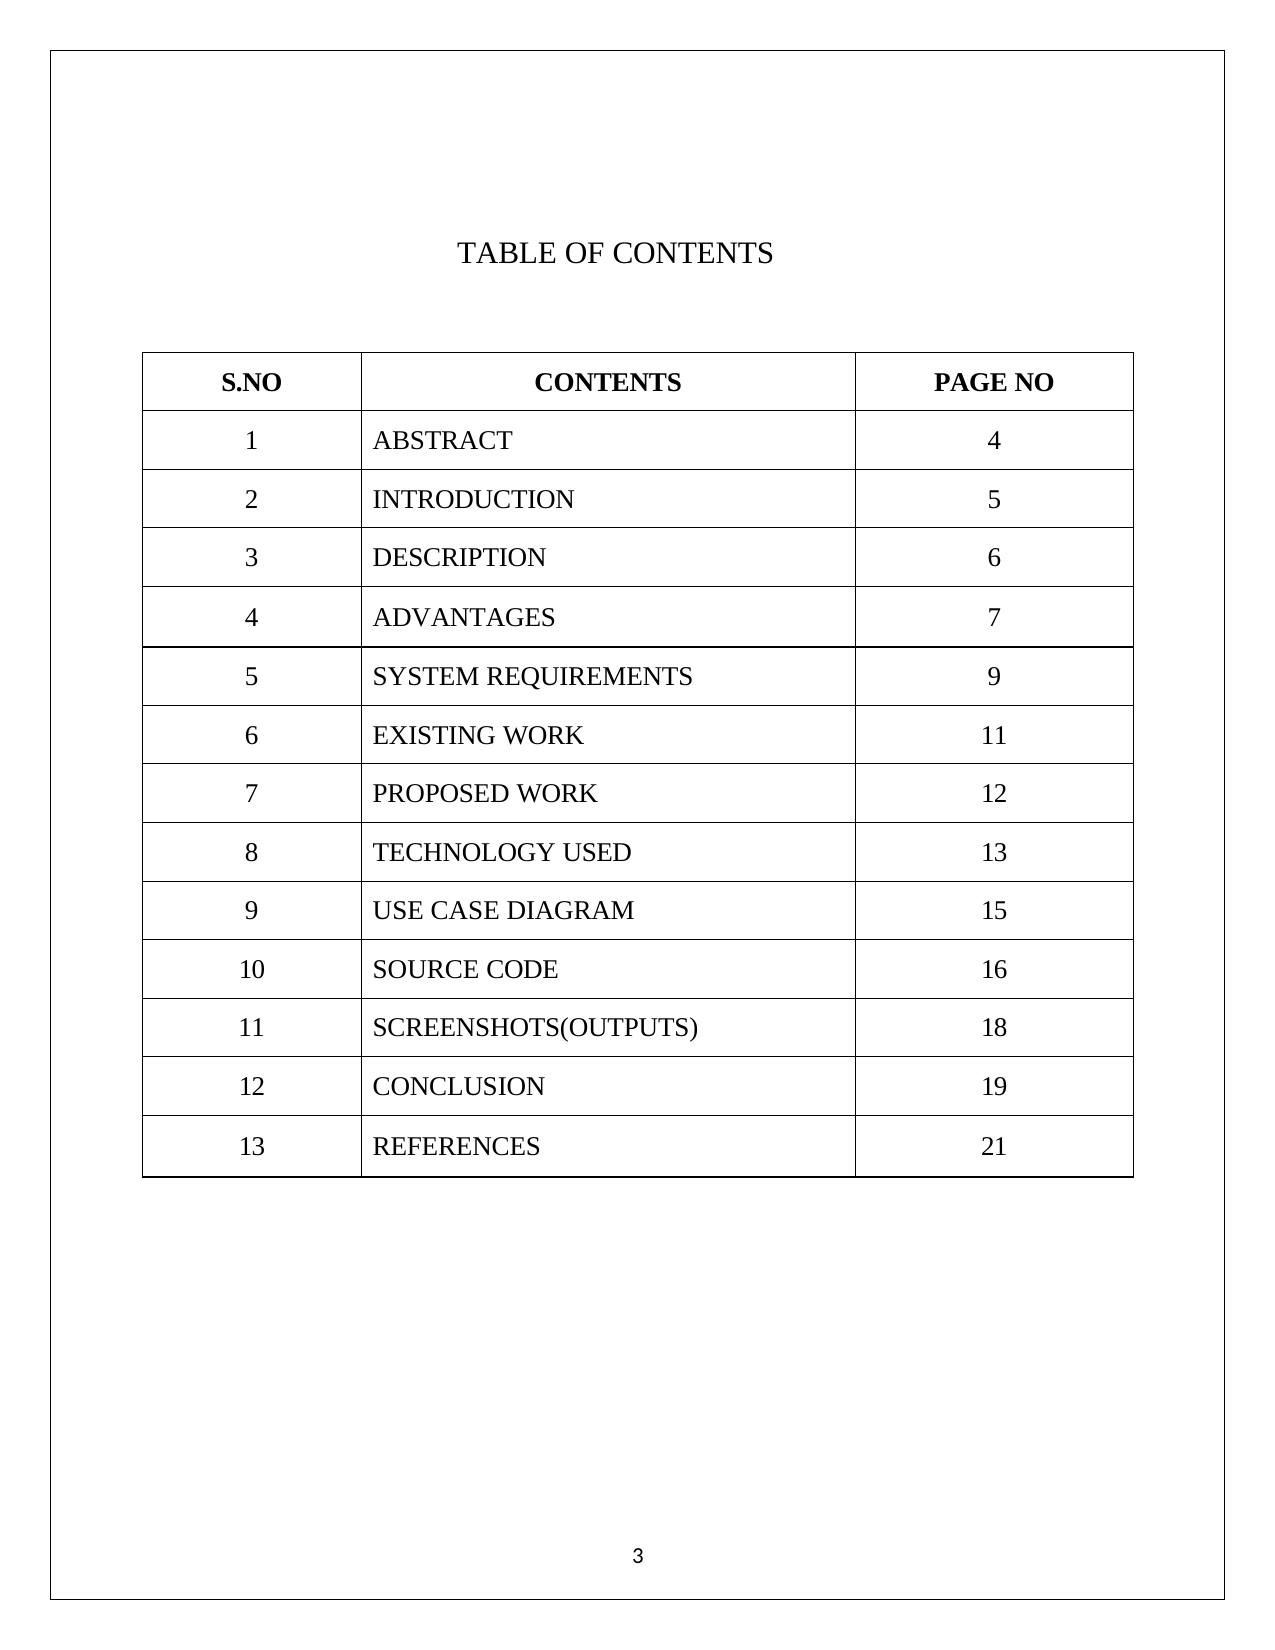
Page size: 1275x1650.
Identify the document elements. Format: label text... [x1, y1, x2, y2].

table_cell REFERENCES [362, 1116, 855, 1176]
table_cell 12 [856, 764, 1133, 822]
table_cell EXISTING WORK [362, 706, 855, 763]
table_cell 9 [856, 648, 1133, 705]
table_cell SOURCE CODE [362, 940, 855, 998]
table_cell 19 [856, 1057, 1133, 1114]
table_cell SYSTEM REQUIREMENTS [362, 648, 855, 705]
table_cell ABSTRACT [362, 411, 855, 469]
table_cell CONCLUSION [362, 1057, 855, 1114]
table_cell 21 [856, 1116, 1133, 1176]
table_cell 7 [143, 764, 361, 822]
table_header PAGE NO [856, 353, 1133, 410]
table_cell SCREENSHOTS(OUTPUTS) [362, 999, 855, 1056]
table_cell 7 [856, 587, 1133, 646]
table_cell 11 [143, 999, 361, 1056]
table_cell PROPOSED WORK [362, 764, 855, 822]
table_cell TECHNOLOGY USED [362, 823, 855, 881]
table_cell 4 [143, 587, 361, 646]
table_cell 16 [856, 940, 1133, 998]
table_cell 5 [856, 470, 1133, 527]
table_cell 5 [143, 648, 361, 705]
table_cell 10 [143, 940, 361, 998]
subtitle TABLE OF CONTENTS [87, 235, 1143, 271]
table_cell ADVANTAGES [362, 587, 855, 646]
table_cell 15 [856, 882, 1133, 939]
table_cell INTRODUCTION [362, 470, 855, 527]
table_cell DESCRIPTION [362, 528, 855, 586]
table_cell 2 [143, 470, 361, 527]
table_cell 12 [143, 1057, 361, 1114]
table_header S.NO [143, 353, 361, 410]
table_cell 1 [143, 411, 361, 469]
table_cell 18 [856, 999, 1133, 1056]
table_cell 8 [143, 823, 361, 881]
table_cell 6 [143, 706, 361, 763]
table_cell 3 [143, 528, 361, 586]
table_header CONTENTS [362, 353, 855, 410]
table_cell USE CASE DIAGRAM [362, 882, 855, 939]
table_cell 11 [856, 706, 1133, 763]
table_cell 13 [856, 823, 1133, 881]
table_cell 9 [143, 882, 361, 939]
table_cell 13 [143, 1116, 361, 1176]
table_cell 6 [856, 528, 1133, 586]
table_cell 4 [856, 411, 1133, 469]
